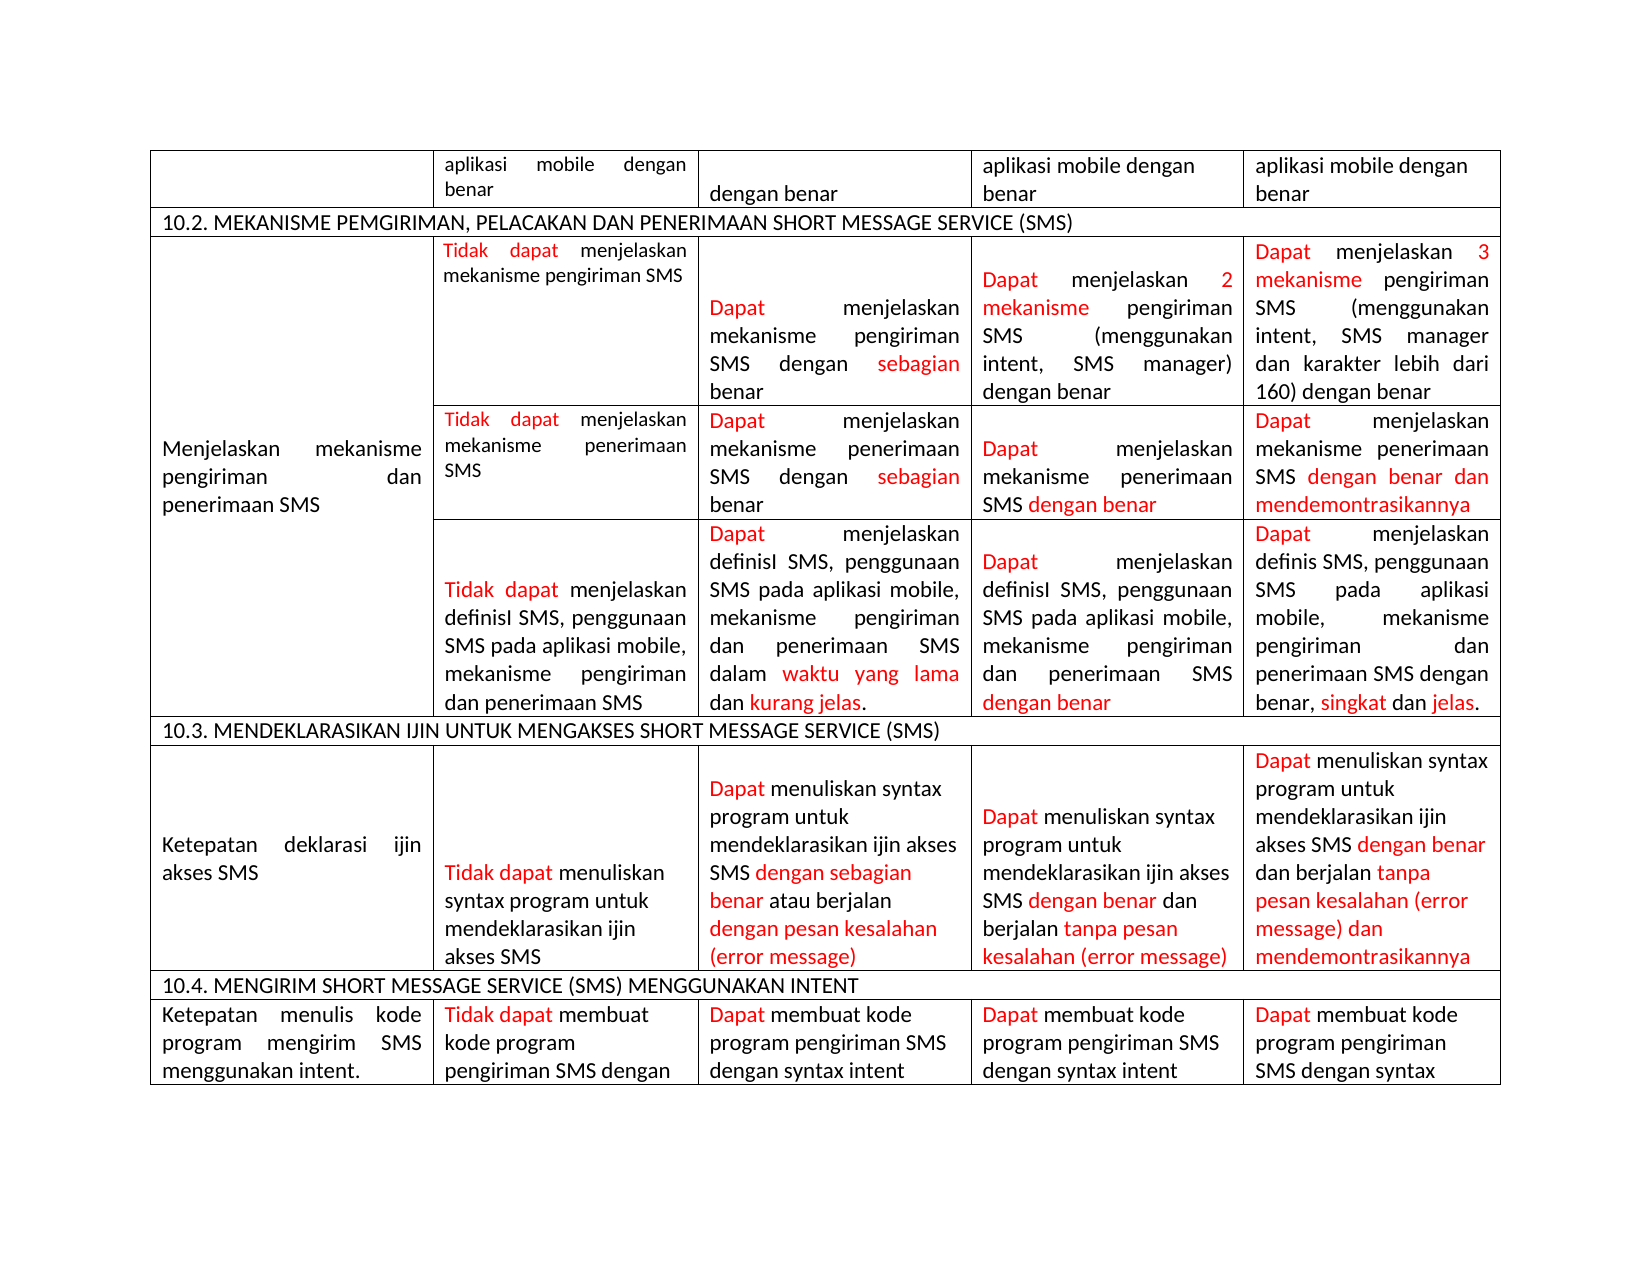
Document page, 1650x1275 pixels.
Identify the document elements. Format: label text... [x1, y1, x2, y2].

table_cell Dapat menuliskan syntax program untuk mendeklarasikan ijin akses SMS dengan benar dan berjalan tanpa pesan kesalahan (error message) [972, 746, 1243, 970]
table_cell Tidak dapat menjelaskan mekanisme pengiriman SMS [434, 237, 698, 405]
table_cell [699, 1000, 971, 1084]
table_cell Dapat menuliskan syntax program untuk mendeklarasikan ijin akses SMS dengan sebagian benar atau berjalan dengan pesan kesalahan (error message) [699, 746, 971, 970]
table_cell 10.4. MENGIRIM SHORT MESSAGE SERVICE (SMS) MENGGUNAKAN INTENT [151, 971, 1500, 999]
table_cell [1244, 151, 1500, 207]
table_cell Dapat menjelaskan 3 mekanisme pengiriman SMS (menggunakan intent, SMS manager dan karakter lebih dari 160) dengan benar [1244, 237, 1500, 405]
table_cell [972, 1000, 1243, 1084]
table_cell Dapat menjelaskan mekanisme penerimaan SMS dengan benar [972, 406, 1243, 518]
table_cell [434, 1000, 698, 1084]
table_cell Ketepatan deklarasi ijin akses SMS [151, 746, 433, 970]
table_cell Tidak dapat menuliskan syntax program untuk mendeklarasikan ijin akses SMS [434, 746, 698, 970]
table_cell Tidak dapat menjelaskan mekanisme penerimaan SMS [434, 406, 698, 518]
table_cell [434, 151, 698, 207]
table_cell Dapat menjelaskan mekanisme pengiriman SMS dengan sebagian benar [699, 237, 971, 405]
table_cell Dapat menjelaskan mekanisme penerimaan SMS dengan benar dan mendemontrasikannya [1244, 406, 1500, 518]
table_cell Menjelaskan mekanisme pengiriman dan penerimaan SMS [151, 237, 433, 716]
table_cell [151, 1000, 433, 1084]
table_cell Dapat menjelaskan definisI SMS, penggunaan SMS pada aplikasi mobile, mekanisme pengiriman dan penerimaan SMS dengan benar [972, 520, 1243, 716]
table_cell Dapat menjelaskan definis SMS, penggunaan SMS pada aplikasi mobile, mekanisme pengiriman dan penerimaan SMS dengan benar, singkat dan jelas. [1244, 520, 1500, 716]
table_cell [972, 151, 1243, 207]
table_cell Dapat menjelaskan definisI SMS, penggunaan SMS pada aplikasi mobile, mekanisme pengiriman dan penerimaan SMS dalam waktu yang lama dan kurang jelas. [699, 520, 971, 716]
table_cell Tidak dapat menjelaskan definisI SMS, penggunaan SMS pada aplikasi mobile, mekanisme pengiriman dan penerimaan SMS [434, 520, 698, 716]
table_cell Dapat menuliskan syntax program untuk mendeklarasikan ijin akses SMS dengan benar dan berjalan tanpa pesan kesalahan (error message) dan mendemontrasikannya [1244, 746, 1500, 970]
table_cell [1244, 1000, 1500, 1084]
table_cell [699, 151, 971, 207]
table_cell Dapat menjelaskan mekanisme penerimaan SMS dengan sebagian benar [699, 406, 971, 518]
table_cell Dapat menjelaskan 2 mekanisme pengiriman SMS (menggunakan intent, SMS manager) dengan benar [972, 237, 1243, 405]
table_cell 10.2. MEKANISME PEMGIRIMAN, PELACAKAN DAN PENERIMAAN SHORT MESSAGE SERVICE (SMS) [151, 208, 1500, 236]
table_cell 10.3. MENDEKLARASIKAN IJIN UNTUK MENGAKSES SHORT MESSAGE SERVICE (SMS) [151, 717, 1500, 745]
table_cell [151, 151, 433, 207]
